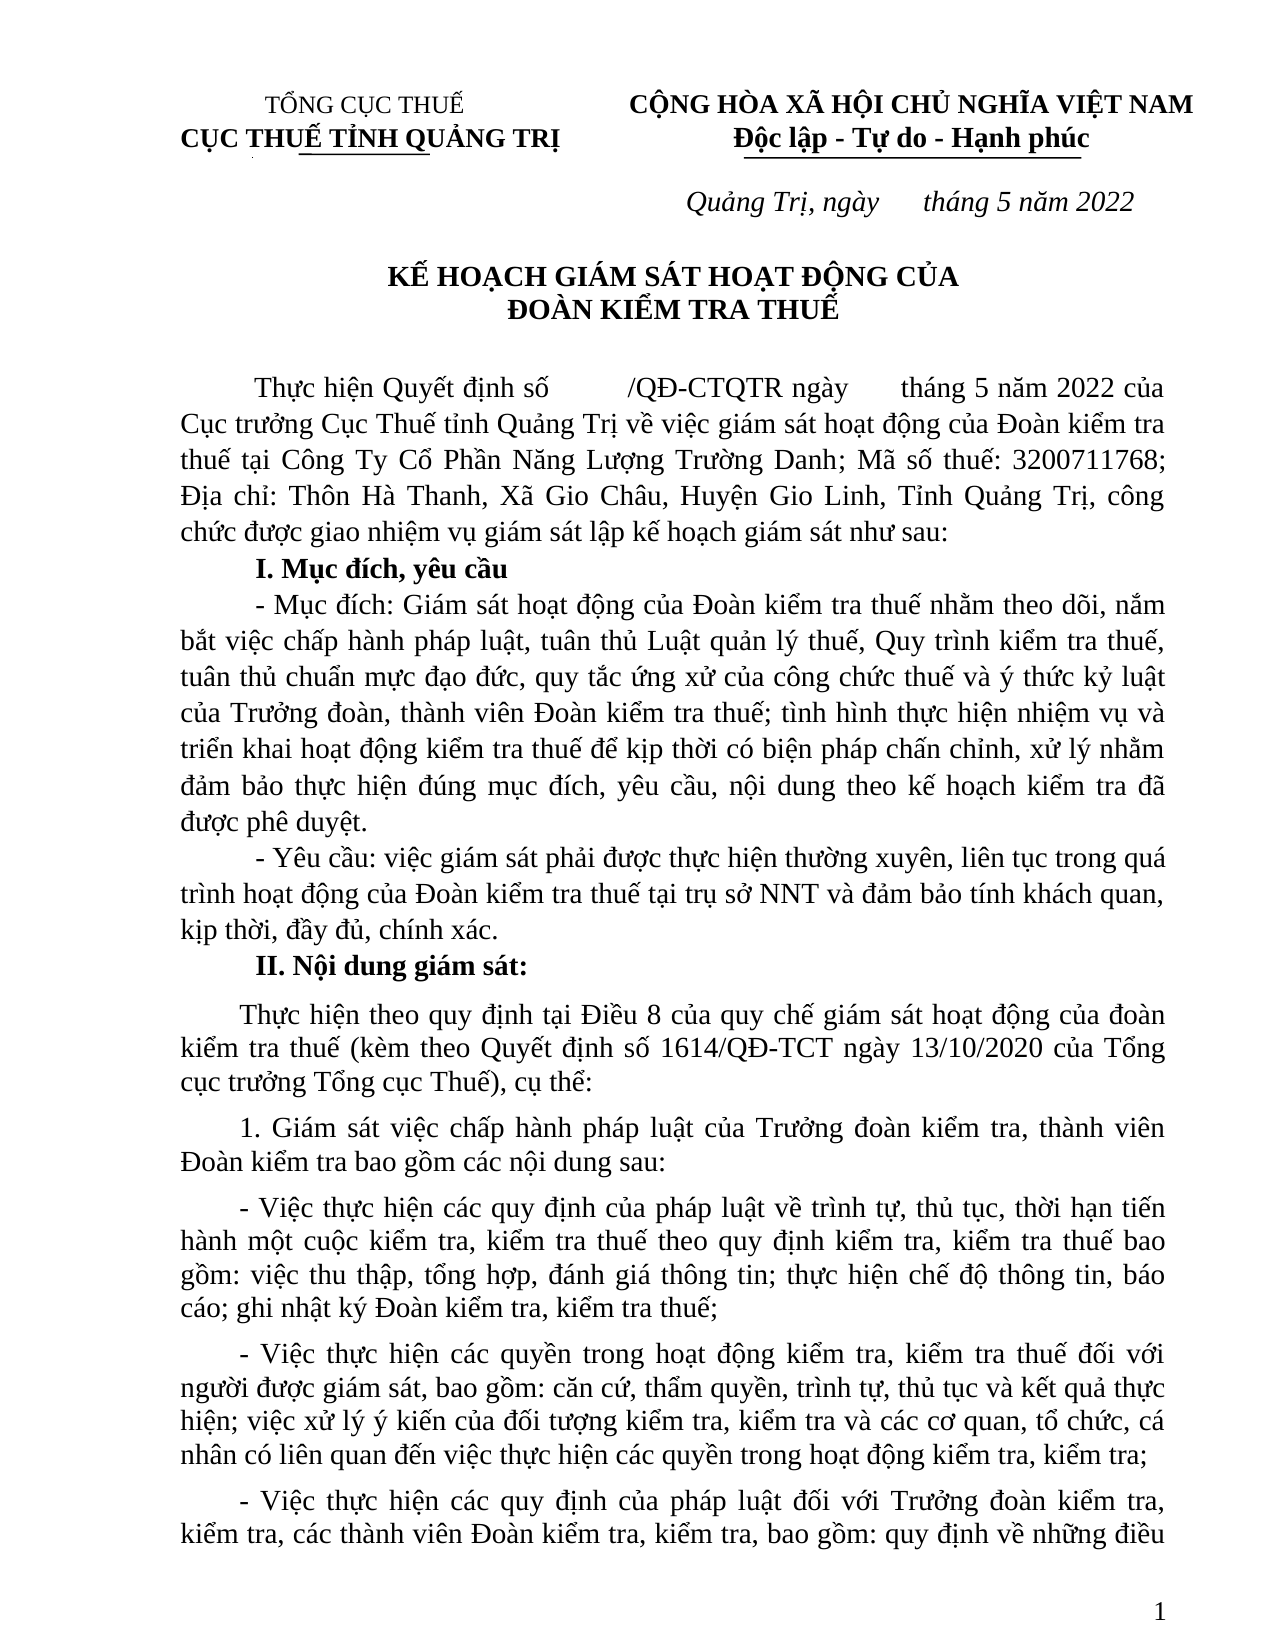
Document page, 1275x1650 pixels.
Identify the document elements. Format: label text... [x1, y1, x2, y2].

text Thực hiện Quyết định số /QĐ-CTQTR ngày tháng 5 năm 2022 của Cục trưởng Cục Thuế tỉnh Quảng Trị về việc giám sát hoạt động của Đoàn kiểm tra thuế tại Công Ty Cổ Phần Năng Lượng Trường Danh; Mã số thuế: 3200711768; Địa chỉ: Thôn Hà Thanh, Xã Gio Châu, Huyện Gio Linh, Tỉnh Quảng Trị, công chức được giao nhiệm vụ giám sát lập kế hoạch giám sát như sau: [180, 370, 1167, 548]
text - Việc thực hiện các quyền trong hoạt động kiểm tra, kiểm tra thuế đối với người được giám sát, bao gồm: căn cứ, thẩm quyền, trình tự, thủ tục và kết quả thực hiện; việc xử lý ý kiến của đối tượng kiểm tra, kiểm tra và các cơ quan, tổ chức, cá nhân có liên quan đến việc thực hiện các quyền trong hoạt động kiểm tra, kiểm tra; [180, 1336, 1167, 1471]
text I. Mục đích, yêu cầu [180, 551, 1167, 584]
text ĐOÀN KIỂM TRA THUẾ [180, 292, 1167, 326]
text - Yêu cầu: việc giám sát phải được thực hiện thường xuyên, liên tục trong quá trình hoạt động của Đoàn kiểm tra thuế tại trụ sở NNT và đảm bảo tính khách quan, kịp thời, đầy đủ, chính xác. [180, 840, 1167, 946]
text KẾ HOẠCH GIÁM SÁT HOẠT ĐỘNG CỦA [180, 259, 1167, 292]
text - Việc thực hiện các quy định của pháp luật về trình tự, thủ tục, thời hạn tiến hành một cuộc kiểm tra, kiểm tra thuế theo quy định kiểm tra, kiểm tra thuế bao gồm: việc thu thập, tổng hợp, đánh giá thông tin; thực hiện chế độ thông tin, báo cáo; ghi nhật ký Đoàn kiểm tra, kiểm tra thuế; [180, 1190, 1167, 1324]
text 1. Giám sát việc chấp hành pháp luật của Trưởng đoàn kiểm tra, thành viên Đoàn kiểm tra bao gồm các nội dung sau: [180, 1110, 1167, 1177]
text Thực hiện theo quy định tại Điều 8 của quy chế giám sát hoạt động của đoàn kiểm tra thuế (kèm theo Quyết định số 1614/QĐ-TCT ngày 13/10/2020 của Tổng cục trưởng Tổng cục Thuế), cụ thể: [180, 997, 1167, 1098]
text TỔNG CỤC THUẾ CỘNG HÒA XÃ HỘI CHỦ NGHĨA VIỆT NAM [180, 89, 1167, 120]
text CỤC THUẾ TỈNH QUẢNG TRỊ Độc lập - Tự do - Hạnh phúc [180, 120, 1167, 153]
text Quảng Trị, ngày tháng 5 năm 2022 [180, 184, 1167, 218]
text II. Nội dung giám sát: [180, 948, 1167, 982]
text - Mục đích: Giám sát hoạt động của Đoàn kiểm tra thuế nhằm theo dõi, nắm bắt việc chấp hành pháp luật, tuân thủ Luật quản lý thuế, Quy trình kiểm tra thuế, tuân thủ chuẩn mực đạo đức, quy tắc ứng xử của công chức thuế và ý thức kỷ luật của Trưởng đoàn, thành viên Đoàn kiểm tra thuế; tình hình thực hiện nhiệm vụ và triển khai hoạt động kiểm tra thuế để kịp thời có biện pháp chấn chỉnh, xử lý nhằm đảm bảo thực hiện đúng mục đích, yêu cầu, nội dung theo kế hoạch kiểm tra đã được phê duyệt. [180, 587, 1167, 837]
